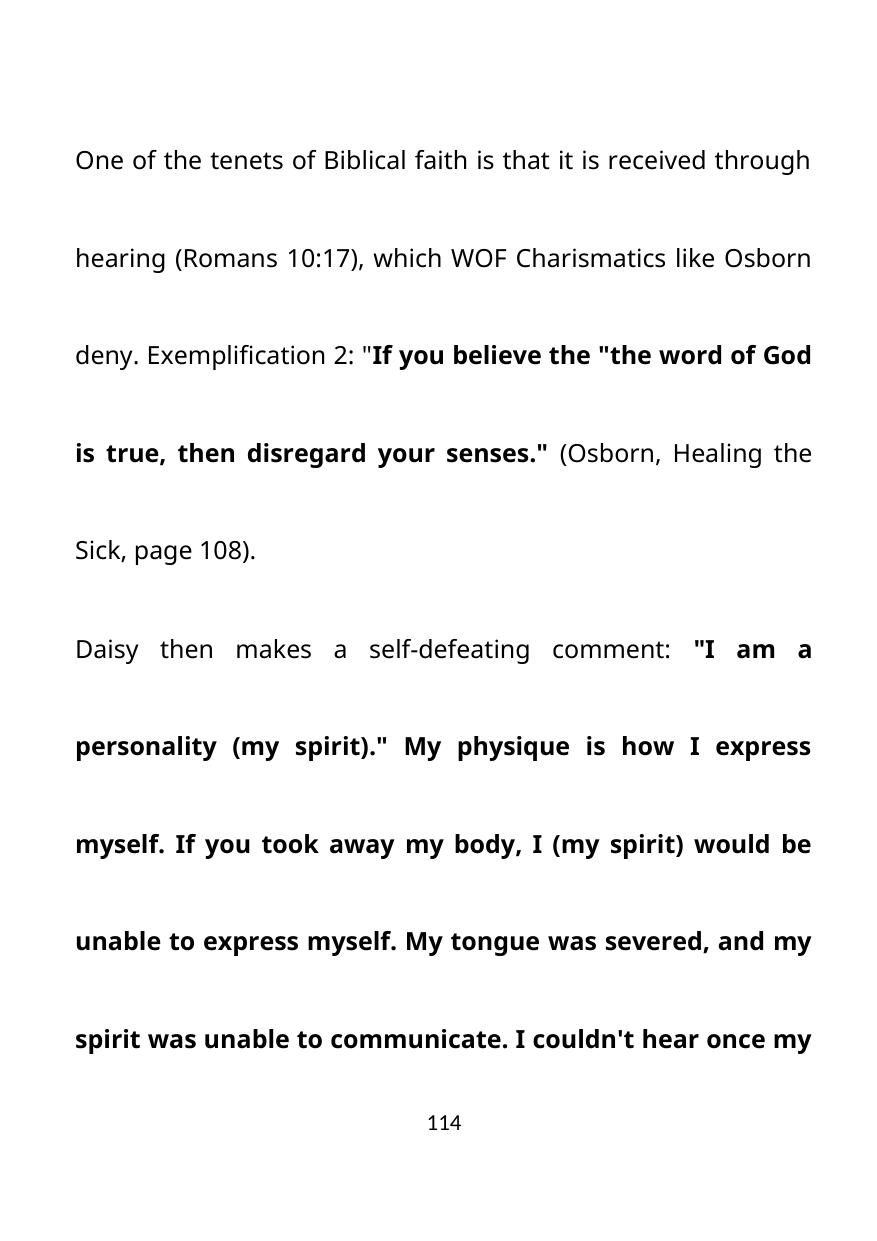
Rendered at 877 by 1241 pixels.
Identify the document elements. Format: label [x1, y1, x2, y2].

text [75, 616, 812, 1071]
text [75, 127, 812, 582]
